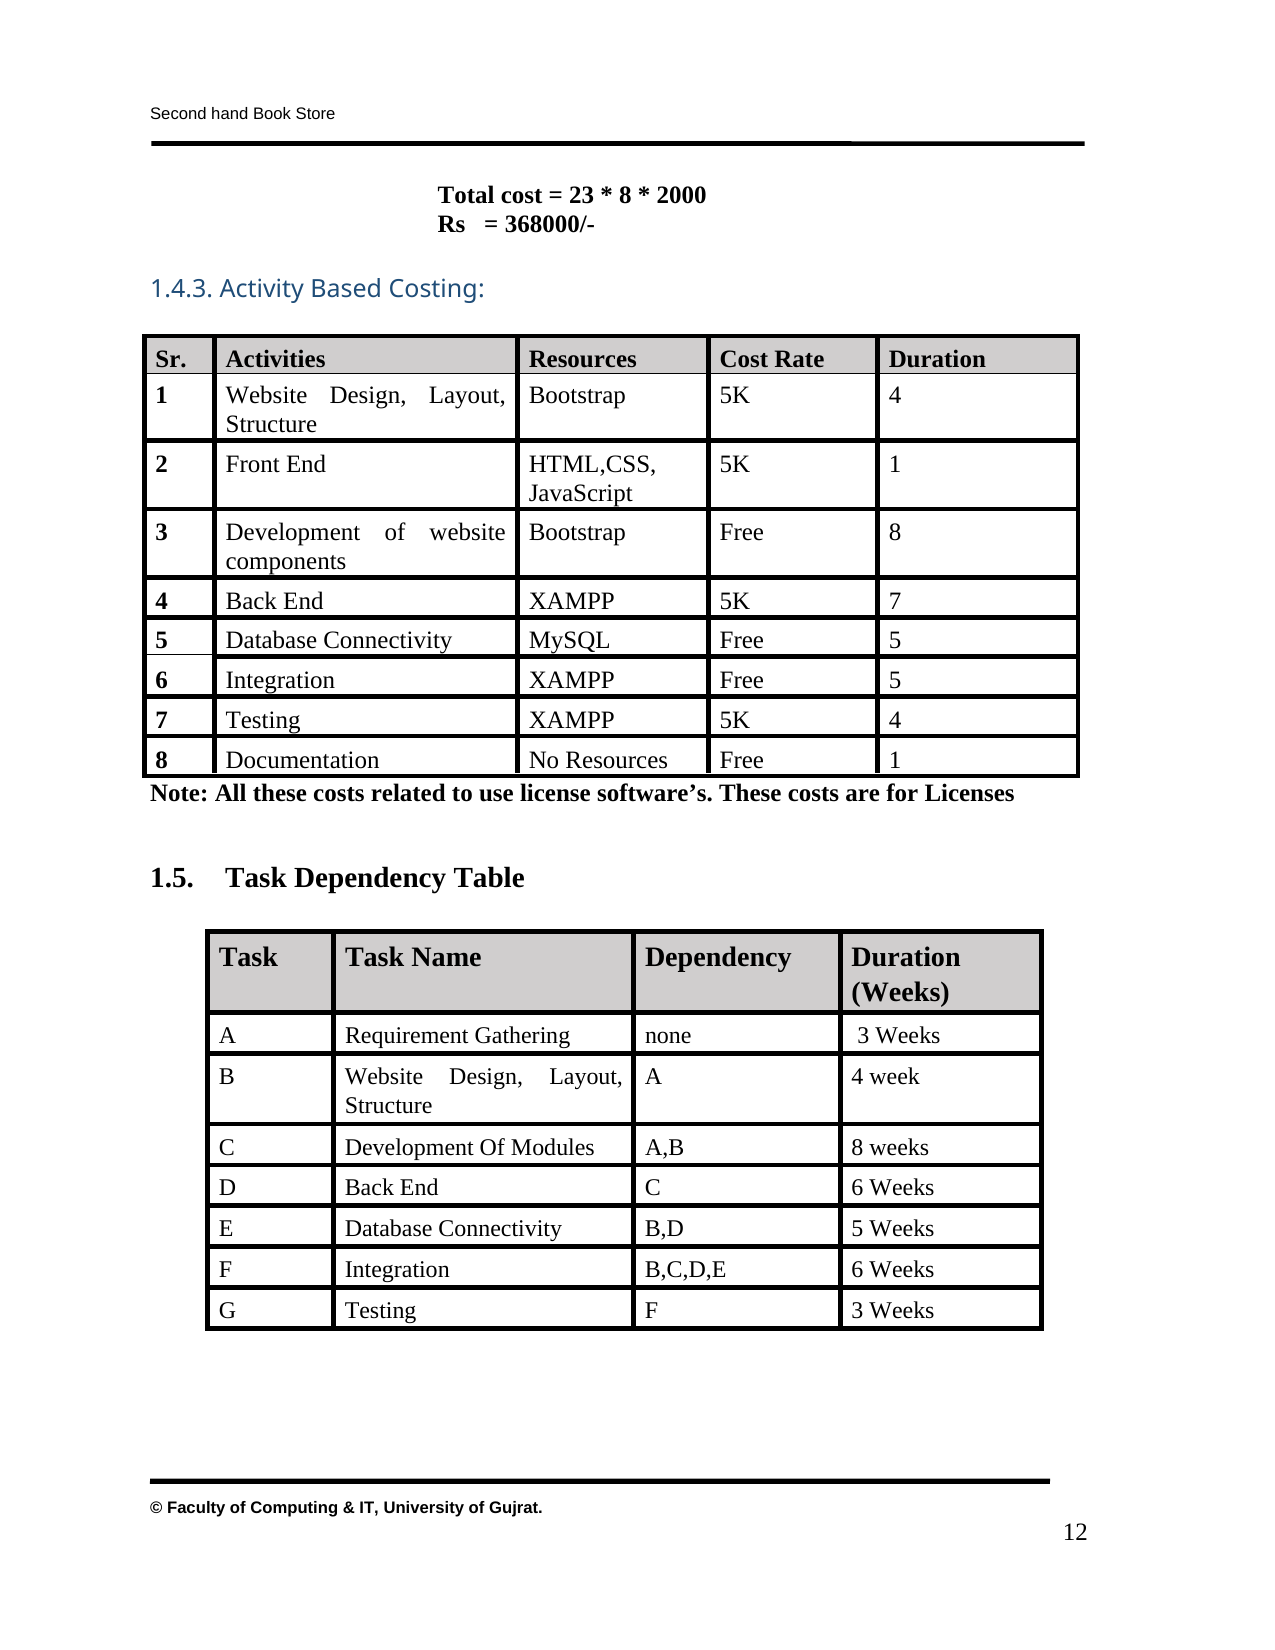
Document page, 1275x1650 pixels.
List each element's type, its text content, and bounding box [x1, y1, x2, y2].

table_cell 5 [147, 620, 212, 654]
table_cell D [210, 1167, 331, 1203]
table_header Activities [217, 338, 515, 373]
table_cell 7 [147, 699, 212, 734]
table_cell F [210, 1249, 331, 1285]
table_cell 1 [880, 443, 1076, 507]
table_cell C [210, 1126, 331, 1162]
table_cell Back End [336, 1167, 631, 1203]
table_cell 7 [880, 580, 1076, 615]
table_cell 6 Weeks [843, 1167, 1039, 1203]
table_cell C [636, 1167, 838, 1203]
table_cell 8 [147, 738, 212, 773]
table_cell Free [711, 620, 875, 654]
table_header Task [210, 934, 331, 1010]
table_cell 3 [147, 511, 212, 575]
table_cell 5K [711, 699, 875, 734]
table_cell 5K [711, 580, 875, 615]
table_cell XAMPP [520, 580, 706, 615]
subtitle Task Dependency Table [150, 861, 1125, 894]
table_header Resources [520, 338, 706, 373]
table_cell B,D [636, 1208, 838, 1244]
table_cell A [210, 1015, 331, 1051]
table_cell Website Design, Layout, Structure [336, 1056, 631, 1121]
table_cell 5K [711, 374, 875, 438]
table_cell No Resources [520, 738, 706, 773]
table_cell Development of website components [217, 511, 515, 575]
table_header Duration [880, 338, 1076, 373]
table_cell 2 [147, 443, 212, 507]
table_cell 5 Weeks [843, 1208, 1039, 1244]
table_cell 1 [880, 738, 1076, 773]
table_cell Documentation [217, 738, 515, 773]
table_cell Database Connectivity [217, 620, 515, 654]
table_cell XAMPP [520, 659, 706, 694]
table_cell B,C,D,E [636, 1249, 838, 1285]
table_cell Testing [217, 699, 515, 734]
subtitle 1.4.3. Activity Based Costing: [150, 271, 1125, 305]
table_cell 1 [147, 374, 212, 438]
table_header Duration (Weeks) [843, 934, 1039, 1010]
table_header Cost Rate [711, 338, 875, 373]
table_cell XAMPP [520, 699, 706, 734]
table_header Task Name [336, 934, 631, 1010]
table_cell Requirement Gathering [336, 1015, 631, 1051]
table_cell Back End [217, 580, 515, 615]
table_cell Free [711, 511, 875, 575]
table_cell 3 Weeks [843, 1290, 1039, 1326]
table_cell Front End [217, 443, 515, 507]
text Total cost = 23 * 8 * 2000 [150, 180, 1125, 209]
table_cell Development Of Modules [336, 1126, 631, 1162]
table_cell 6 [147, 655, 212, 694]
table_cell 4 week [843, 1056, 1039, 1121]
table_cell Website Design, Layout, Structure [217, 374, 515, 438]
table_cell 8 weeks [843, 1126, 1039, 1162]
table_cell Integration [217, 659, 515, 694]
table_cell Integration [336, 1249, 631, 1285]
table_cell 5 [880, 659, 1076, 694]
table_cell Bootstrap [520, 511, 706, 575]
table_cell F [636, 1290, 838, 1326]
table_cell Testing [336, 1290, 631, 1326]
table_cell 5 [880, 620, 1076, 654]
table_cell 4 [880, 699, 1076, 734]
table_cell B [210, 1056, 331, 1121]
table_cell 3 Weeks [843, 1015, 1039, 1051]
table_cell A,B [636, 1126, 838, 1162]
table_cell 4 [880, 374, 1076, 438]
table_header Sr. [147, 338, 212, 373]
table_cell 6 Weeks [843, 1249, 1039, 1285]
table_cell MySQL [520, 620, 706, 654]
table_cell 8 [880, 511, 1076, 575]
table_cell Free [711, 659, 875, 694]
table_cell 5K [711, 443, 875, 507]
table_cell Database Connectivity [336, 1208, 631, 1244]
text Rs = 368000/- [150, 209, 1125, 238]
table_cell none [636, 1015, 838, 1051]
text Note: All these costs related to use license software’s. These costs are for Licenses [150, 778, 1125, 807]
table_cell HTML,CSS, JavaScript [520, 443, 706, 507]
table_header Dependency [636, 934, 838, 1010]
table_cell 4 [147, 580, 212, 615]
table_cell Bootstrap [520, 374, 706, 438]
table_cell G [210, 1290, 331, 1326]
table_cell A [636, 1056, 838, 1121]
table_cell Free [711, 738, 875, 773]
table_cell E [210, 1208, 331, 1244]
